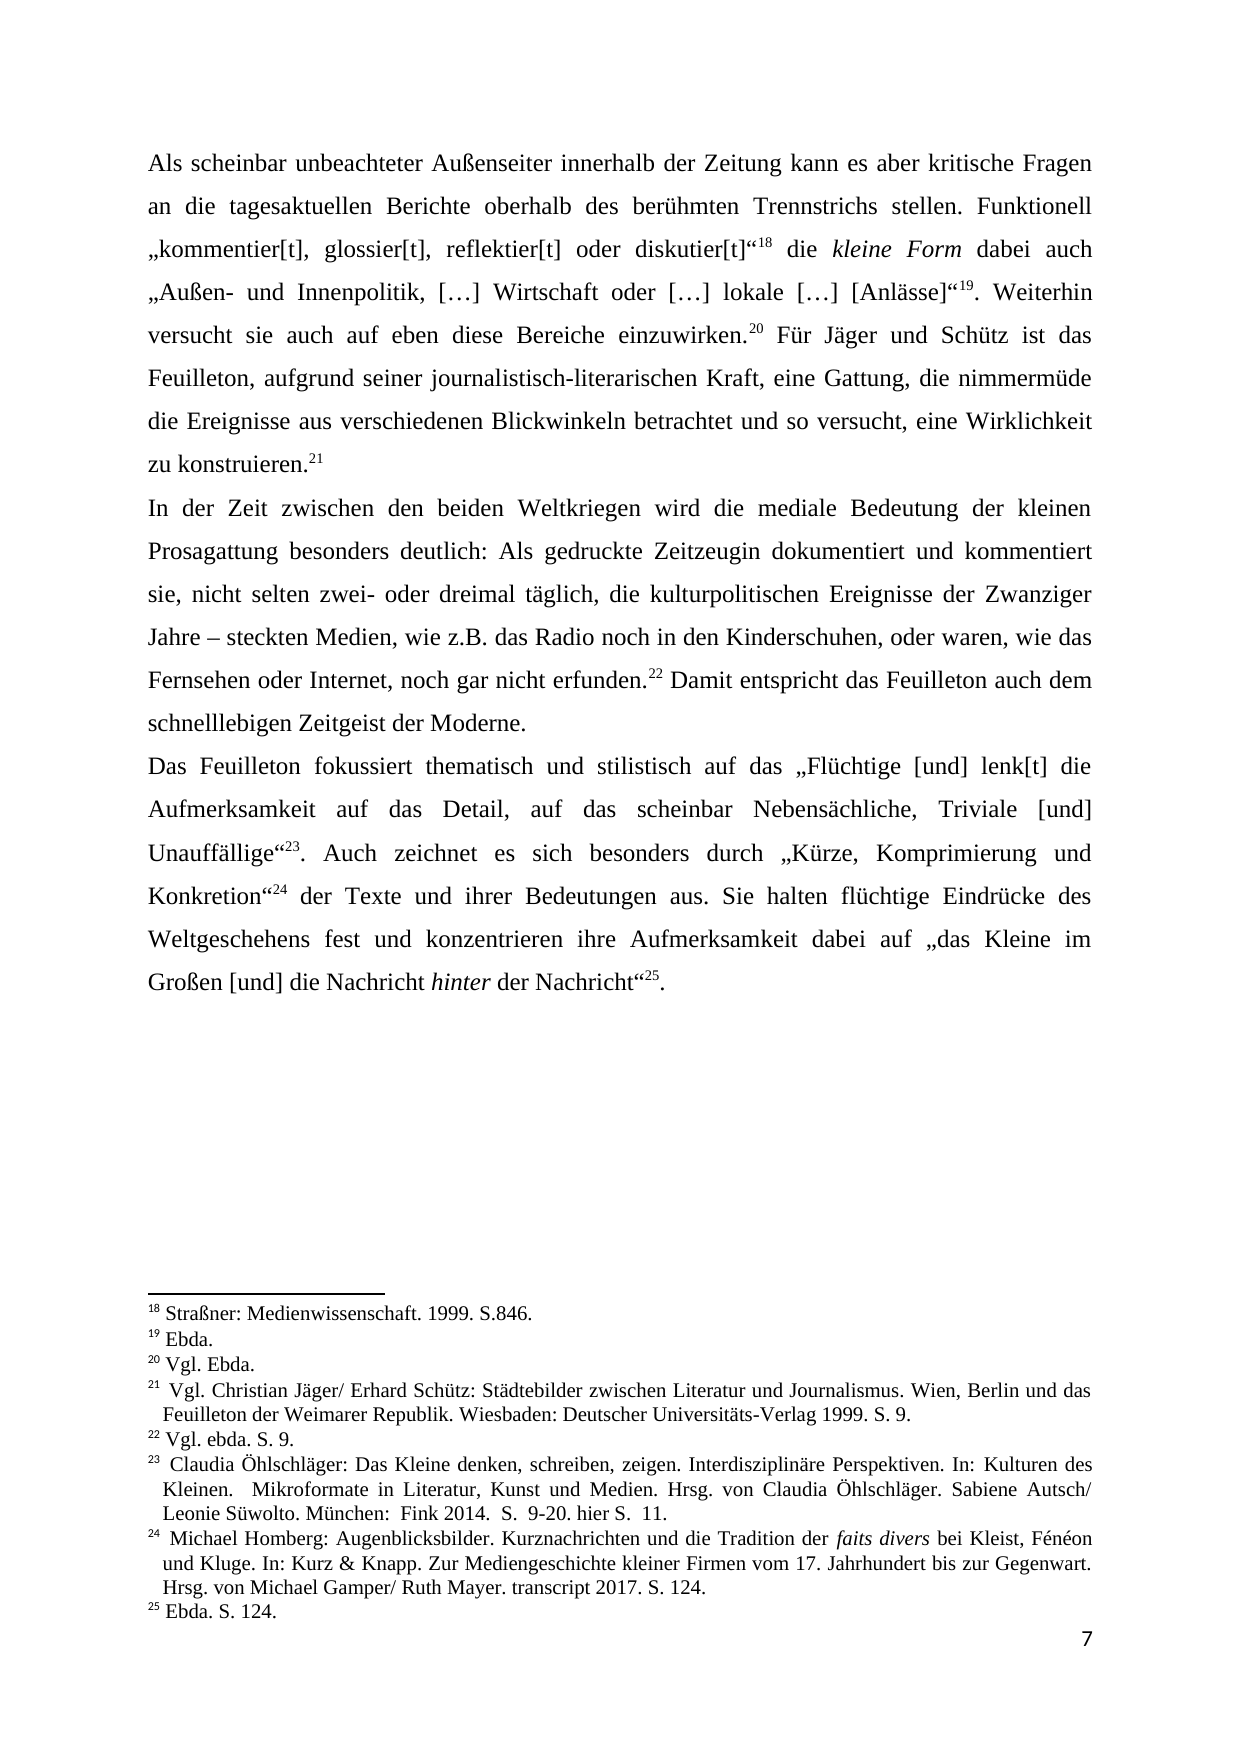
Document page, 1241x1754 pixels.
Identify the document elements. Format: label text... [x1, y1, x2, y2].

text Als scheinbar unbeachteter Außenseiter innerhalb der Zeitung kann es aber kritische Fragen an die tagesaktuellen Berichte oberhalb des berühmten Trennstrichs stellen. Funktionell „kommentier[t], glossier[t], reflektier[t] oder diskutier[t]“ die kleine Form dabei auch „Außen- und Innenpolitik, […] Wirtschaft oder […] lokale […] [Anlässe]“. Weiterhin versucht sie auch auf eben diese Bereiche einzuwirken. Für Jäger und Schütz ist das Feuilleton, aufgrund seiner journalistisch-literarischen Kraft, eine Gattung, die nimmermüde die Ereignisse aus verschiedenen Blickwinkeln betrachtet und so versucht, eine Wirklichkeit zu konstruieren. [148, 148, 1093, 478]
text In der Zeit zwischen den beiden Weltkriegen wird die mediale Bedeutung der kleinen Prosagattung besonders deutlich: Als gedruckte Zeitzeugin dokumentiert und kommentiert sie, nicht selten zwei- oder dreimal täglich, die kulturpolitischen Ereignisse der Zwanziger Jahre – steckten Medien, wie z.B. das Radio noch in den Kinderschuhen, oder waren, wie das Fernsehen oder Internet, noch gar nicht erfunden. Damit entspricht das Feuilleton auch dem schnelllebigen Zeitgeist der Moderne. [148, 493, 1093, 737]
text Das Feuilleton fokussiert thematisch und stilistisch auf das „Flüchtige [und] lenk[t] die Aufmerksamkeit auf das Detail, auf das scheinbar Nebensächliche, Triviale [und] Unauffällige“. Auch zeichnet es sich besonders durch „Kürze, Komprimierung und Konkretion“ der Texte und ihrer Bedeutungen aus. Sie halten flüchtige Eindrücke des Weltgeschehens fest und konzentrieren ihre Aufmerksamkeit dabei auf „das Kleine im Großen [und] die Nachricht hinter der Nachricht“. [148, 751, 1093, 996]
